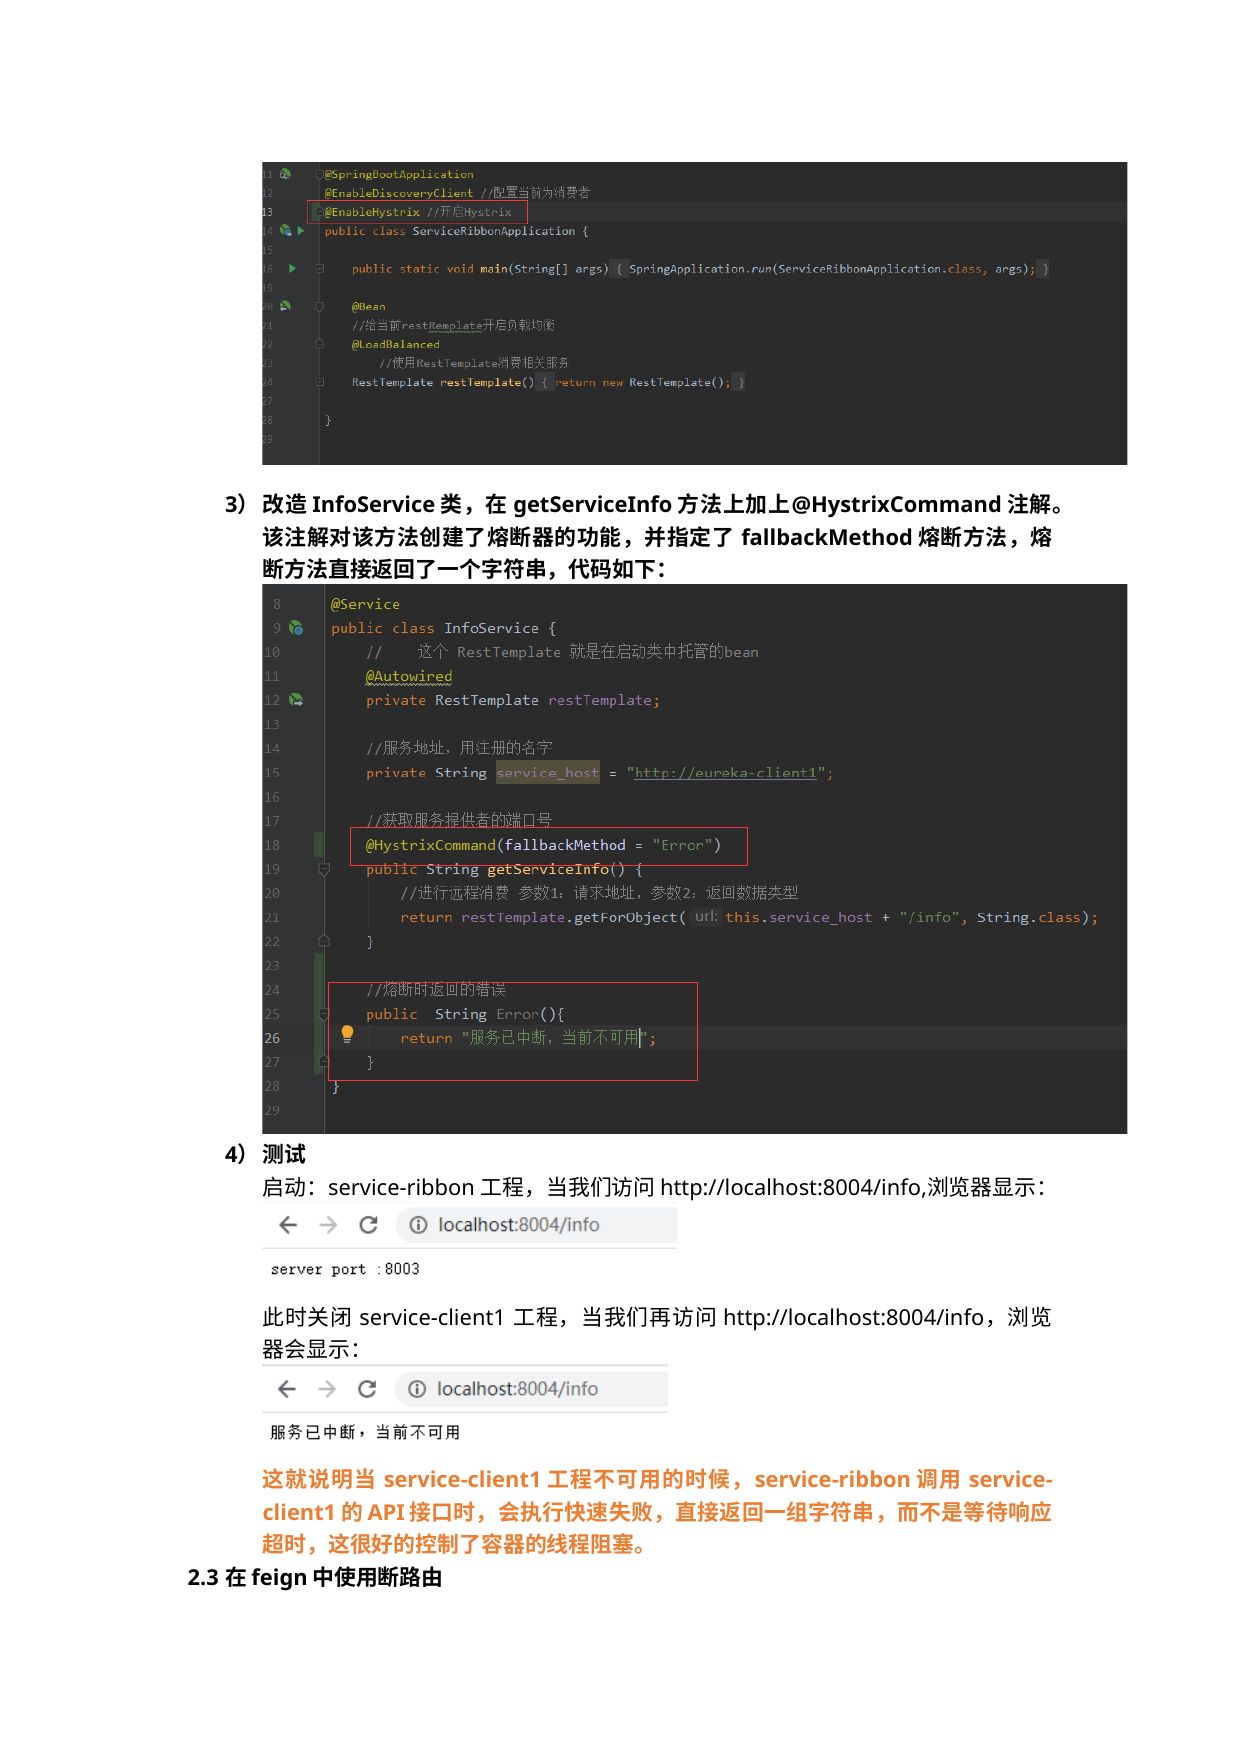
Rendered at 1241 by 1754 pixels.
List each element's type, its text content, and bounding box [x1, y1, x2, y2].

list 在feign中使用断路由 [187, 1559, 1053, 1592]
list 此时关闭 service-client1 工程，当我们再访问http://localhost:8004/info，浏览器会显示： [262, 1299, 1053, 1364]
list 改造InfoService类，在getServiceInfo方法上加上@HystrixCommand注解。该注解对该方法创建了熔断器的功能，并指定了fallbackMethod熔断方法，熔断方法直接返回了一个字符串，代码如下： [225, 487, 1053, 584]
picture [262, 584, 1128, 1134]
picture [262, 162, 1128, 465]
list 这就说明当 service-client1工程不可用的时候，service-ribbon调用 service-client1的API接口时，会执行快速失败，直接返回一组字符串，而不是等待响应超时，这很好的控制了容器的线程阻塞。 [262, 1462, 1053, 1559]
picture [262, 1202, 678, 1292]
list 测试 [225, 1137, 1053, 1169]
list 启动：service-ribbon 工程，当我们访问http://localhost:8004/info,浏览器显示： [262, 1169, 1053, 1202]
picture [262, 1364, 669, 1457]
